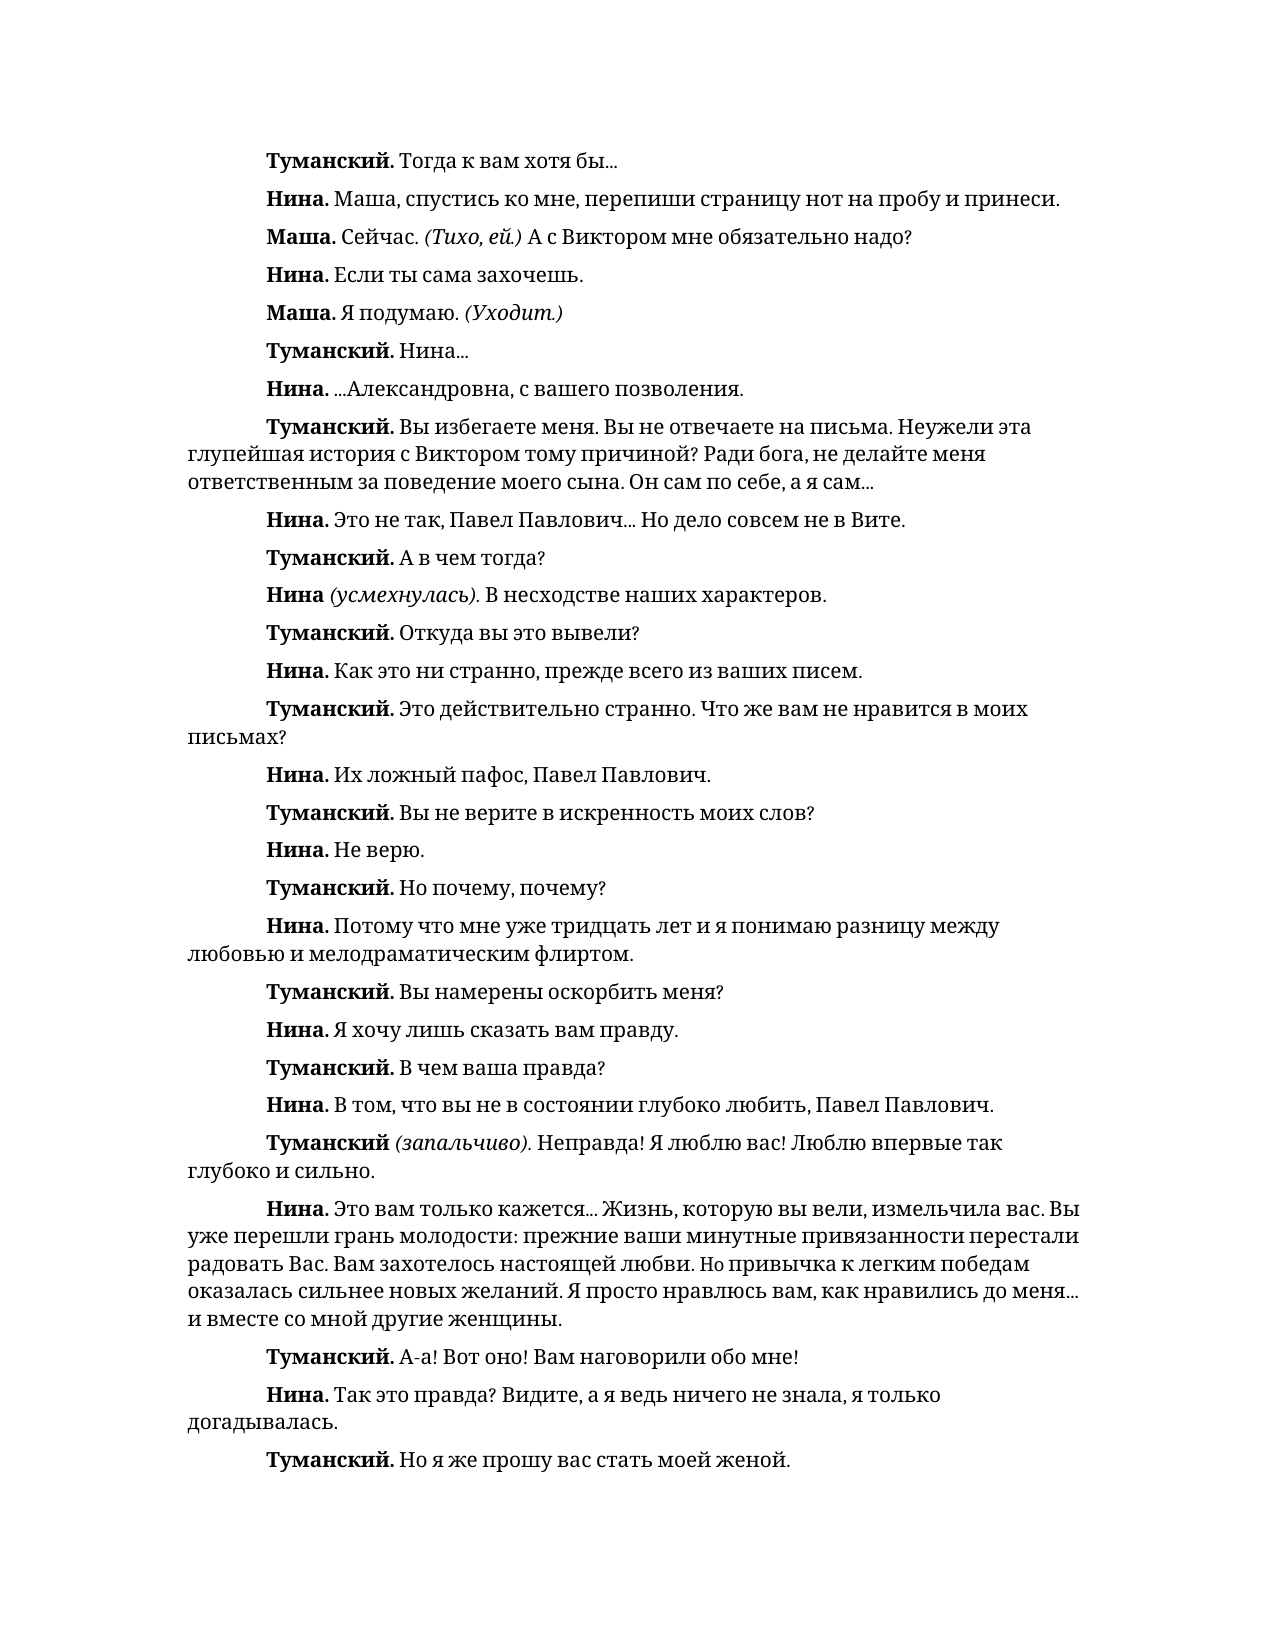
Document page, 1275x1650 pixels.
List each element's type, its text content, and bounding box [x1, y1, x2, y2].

text Маша. Сейчас. (Тихо, ей.) А с Виктором мне обязательно надо? [187, 226, 1087, 250]
text Туманский. Это действительно странно. Что же вам не нравится в моих письмах? [187, 698, 1087, 749]
text Туманский. Вы намерены оскорбить меня? [187, 980, 1087, 1004]
text Маша. Я подумаю. (Уходит.) [187, 302, 1087, 326]
text Нина. В том, что вы не в состоянии глубоко любить, Павел Павлович. [187, 1094, 1087, 1118]
text Туманский. А-а! Вот оно! Вам наговорили обо мне! [187, 1345, 1087, 1369]
text Туманский. Но почему, почему? [187, 877, 1087, 901]
text Нина. Если ты сама захочешь. [187, 264, 1087, 288]
text Нина (усмехнулась). В несходстве наших характеров. [187, 584, 1087, 608]
text Туманский. Вы избегаете меня. Вы не отвечаете на письма. Неужели эта глупейшая история с Виктором тому причиной? Ради бога, не делайте меня ответственным за поведение моего сына. Он сам по себе, а я сам... [187, 415, 1087, 494]
text Туманский. Но я же прошу вас стать моей женой. [187, 1449, 1087, 1473]
text Нина. Как это ни странно, прежде всего из ваших писем. [187, 660, 1087, 684]
text Туманский. В чем ваша правда? [187, 1056, 1087, 1080]
text Нина. Маша, спустись ко мне, перепиши страницу нот на пробу и принеси. [187, 188, 1087, 212]
text Нина. Не верю. [187, 839, 1087, 863]
text Туманский. Нина... [187, 339, 1087, 363]
text Нина. Их ложный пафос, Павел Павлович. [187, 763, 1087, 787]
text Нина. Так это правда? Видите, а я ведь ничего не знала, я только догадывалась. [187, 1383, 1087, 1435]
text Туманский. Вы не верите в искренность моих слов? [187, 801, 1087, 825]
text Туманский. А в чем тогда? [187, 546, 1087, 570]
text Нина. Потому что мне уже тридцать лет и я понимаю разницу между любовью и мелодраматическим флиртом. [187, 915, 1087, 966]
text Нина. Я хочу лишь сказать вам правду. [187, 1018, 1087, 1042]
text Туманский. Тогда к вам хотя бы... [187, 150, 1087, 174]
text Нина. Это не так, Павел Павлович... Но дело совсем не в Вите. [187, 508, 1087, 532]
text Туманский. Откуда вы это вывели? [187, 622, 1087, 646]
text Нина. ...Александровна, с вашего позволения. [187, 377, 1087, 401]
text Нина. Это вам только кажется... Жизнь, которую вы вели, измельчила вас. Вы уже перешли грань молодости: прежние ваши минутные привязанности перестали радовать Вас. Вам захотелось настоящей любви. Ho привычка к легким победам оказалась сильнее новых желаний. Я просто нравлюсь вам, как нравились до меня... и вместе со мной другие женщины. [187, 1197, 1087, 1331]
text Туманский (запальчиво). Неправда! Я люблю вас! Люблю впервые так глубоко и сильно. [187, 1132, 1087, 1183]
